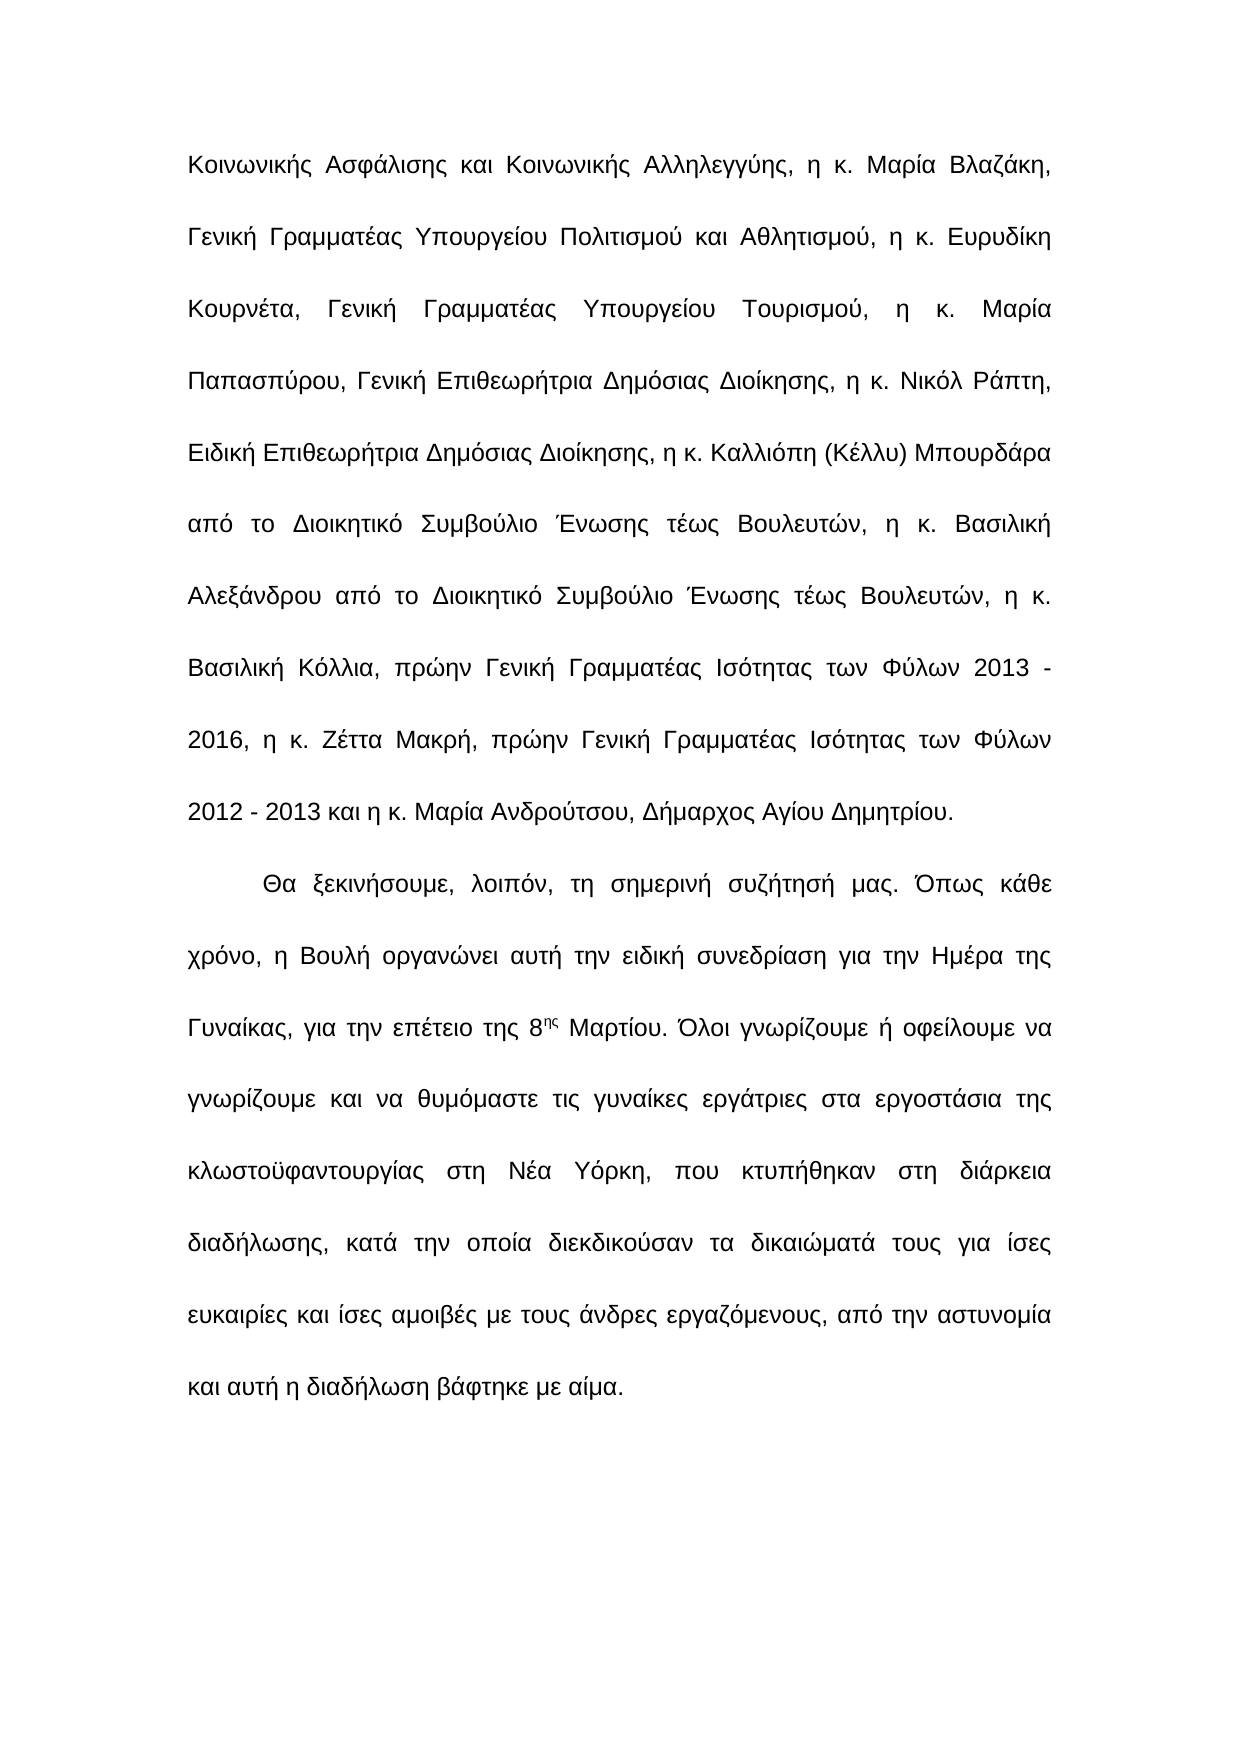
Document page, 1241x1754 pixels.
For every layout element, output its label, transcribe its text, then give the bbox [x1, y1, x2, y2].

text Θα ξεκινήσουμε, λοιπόν, τη σημερινή συζήτησή μας. Όπως κάθε χρόνο, η Βουλή οργανώνει αυτή την ειδική συνεδρίαση για την Ημέρα της Γυναίκας, για την επέτειο της 8ης Μαρτίου. Όλοι γνωρίζουμε ή οφείλουμε να γνωρίζουμε και να θυμόμαστε τις γυναίκες εργάτριες στα εργοστάσια της κλωστοϋφαντουργίας στη Νέα Υόρκη, που κτυπήθηκαν στη διάρκεια διαδήλωσης, κατά την οποία διεκδικούσαν τα δικαιώματά τους για ίσες ευκαιρίες και ίσες αμοιβές με τους άνδρες εργαζόμενους, από την αστυνομία και αυτή η διαδήλωση βάφτηκε με αίμα. [187, 869, 1053, 1401]
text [187, 150, 1053, 826]
